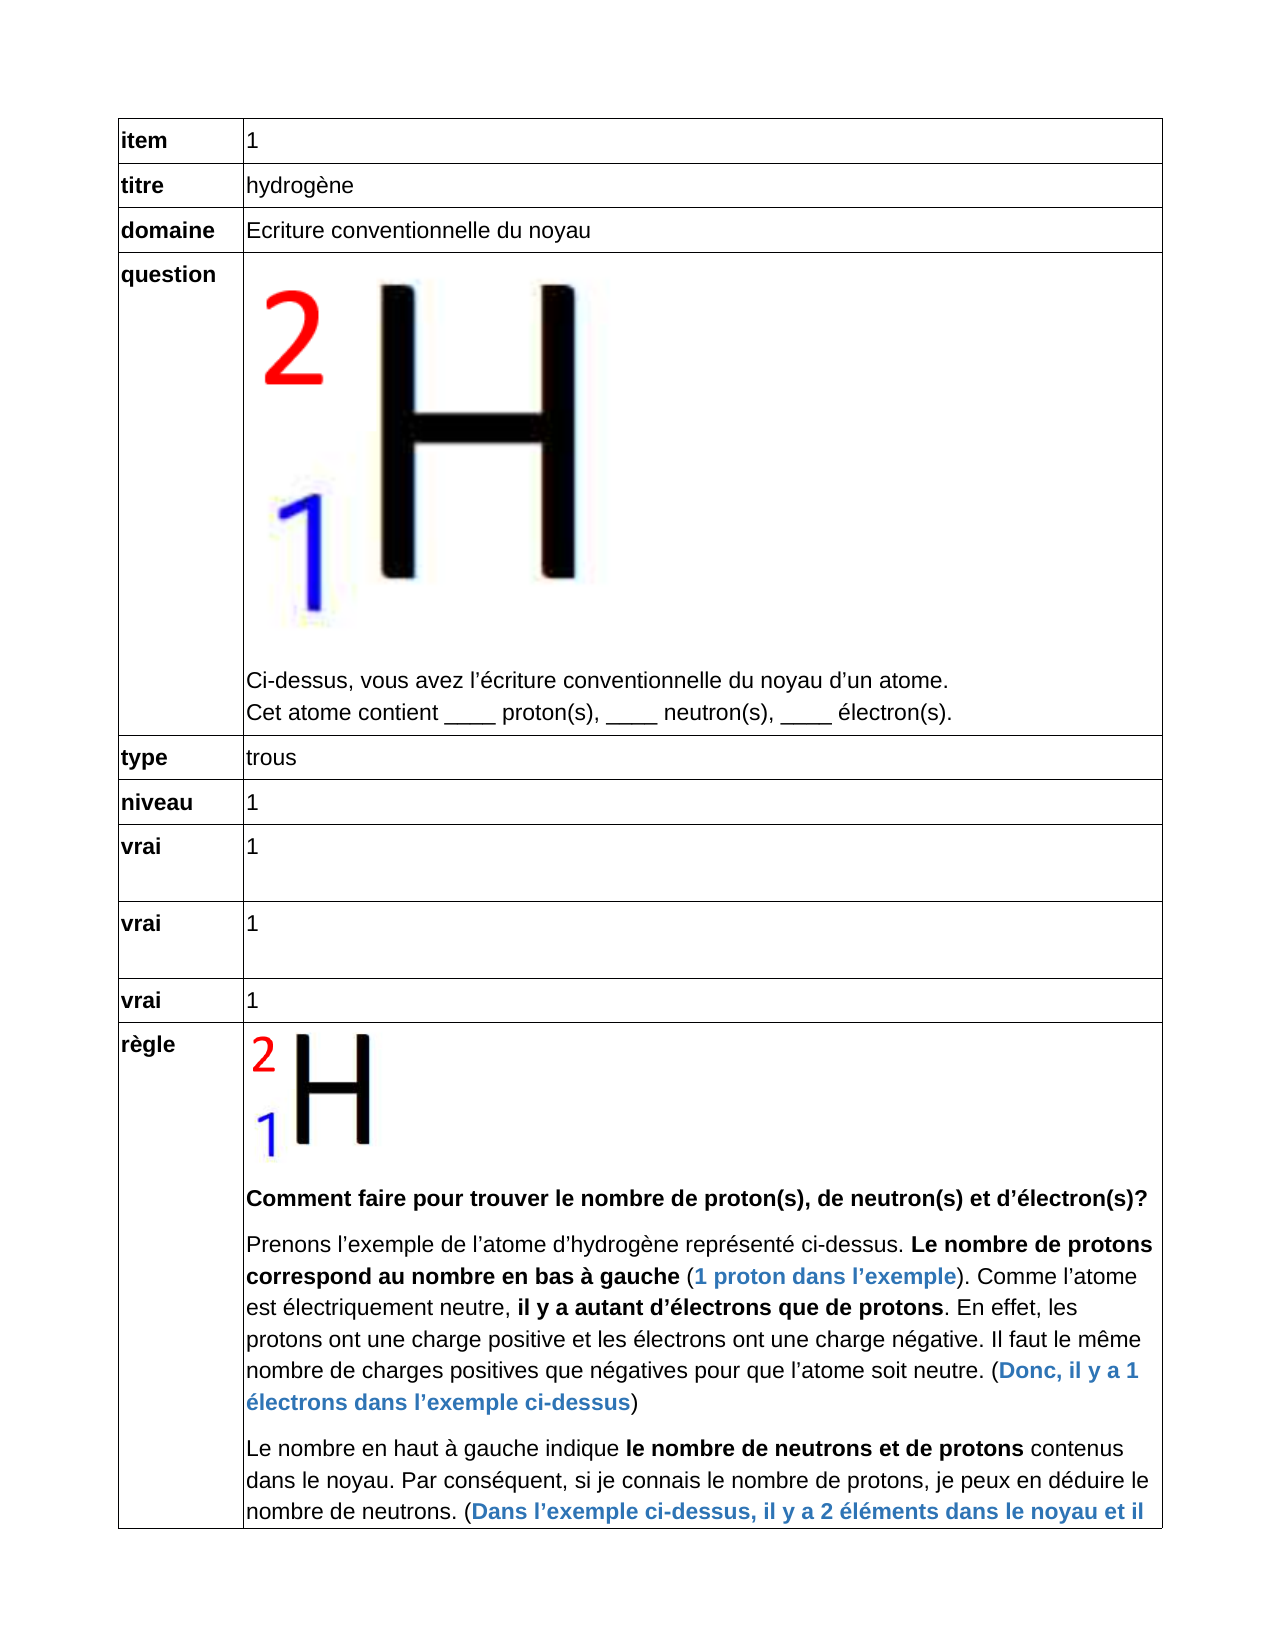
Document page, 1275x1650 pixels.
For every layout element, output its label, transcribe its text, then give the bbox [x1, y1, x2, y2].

table_cell niveau [119, 780, 243, 824]
table_cell 1 [244, 979, 1162, 1022]
table_header item [119, 119, 243, 163]
table_cell vrai [119, 902, 243, 977]
table_cell Ecriture conventionnelle du noyau [244, 208, 1162, 252]
table_cell domaine [119, 208, 243, 252]
table_cell type [119, 736, 243, 779]
table_cell règle [119, 1023, 243, 1527]
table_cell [244, 1023, 1162, 1527]
table_cell vrai [119, 825, 243, 901]
table_cell 1 [244, 902, 1162, 977]
table_cell vrai [119, 979, 243, 1022]
table_header 1 [244, 119, 1162, 163]
picture [245, 261, 623, 635]
table_cell hydrogène [244, 164, 1162, 207]
table_cell trous [244, 736, 1162, 779]
picture [245, 1025, 387, 1165]
table_cell question [119, 253, 243, 734]
table_cell Ci-dessus, vous avez l’écriture conventionnelle du noyau d’un atome. Cet atome contient ____ proton(s), ____ neutron(s), ____ électron(s). [244, 253, 1162, 734]
table_cell 1 [244, 825, 1162, 901]
table_cell titre [119, 164, 243, 207]
table_cell 1 [244, 780, 1162, 824]
